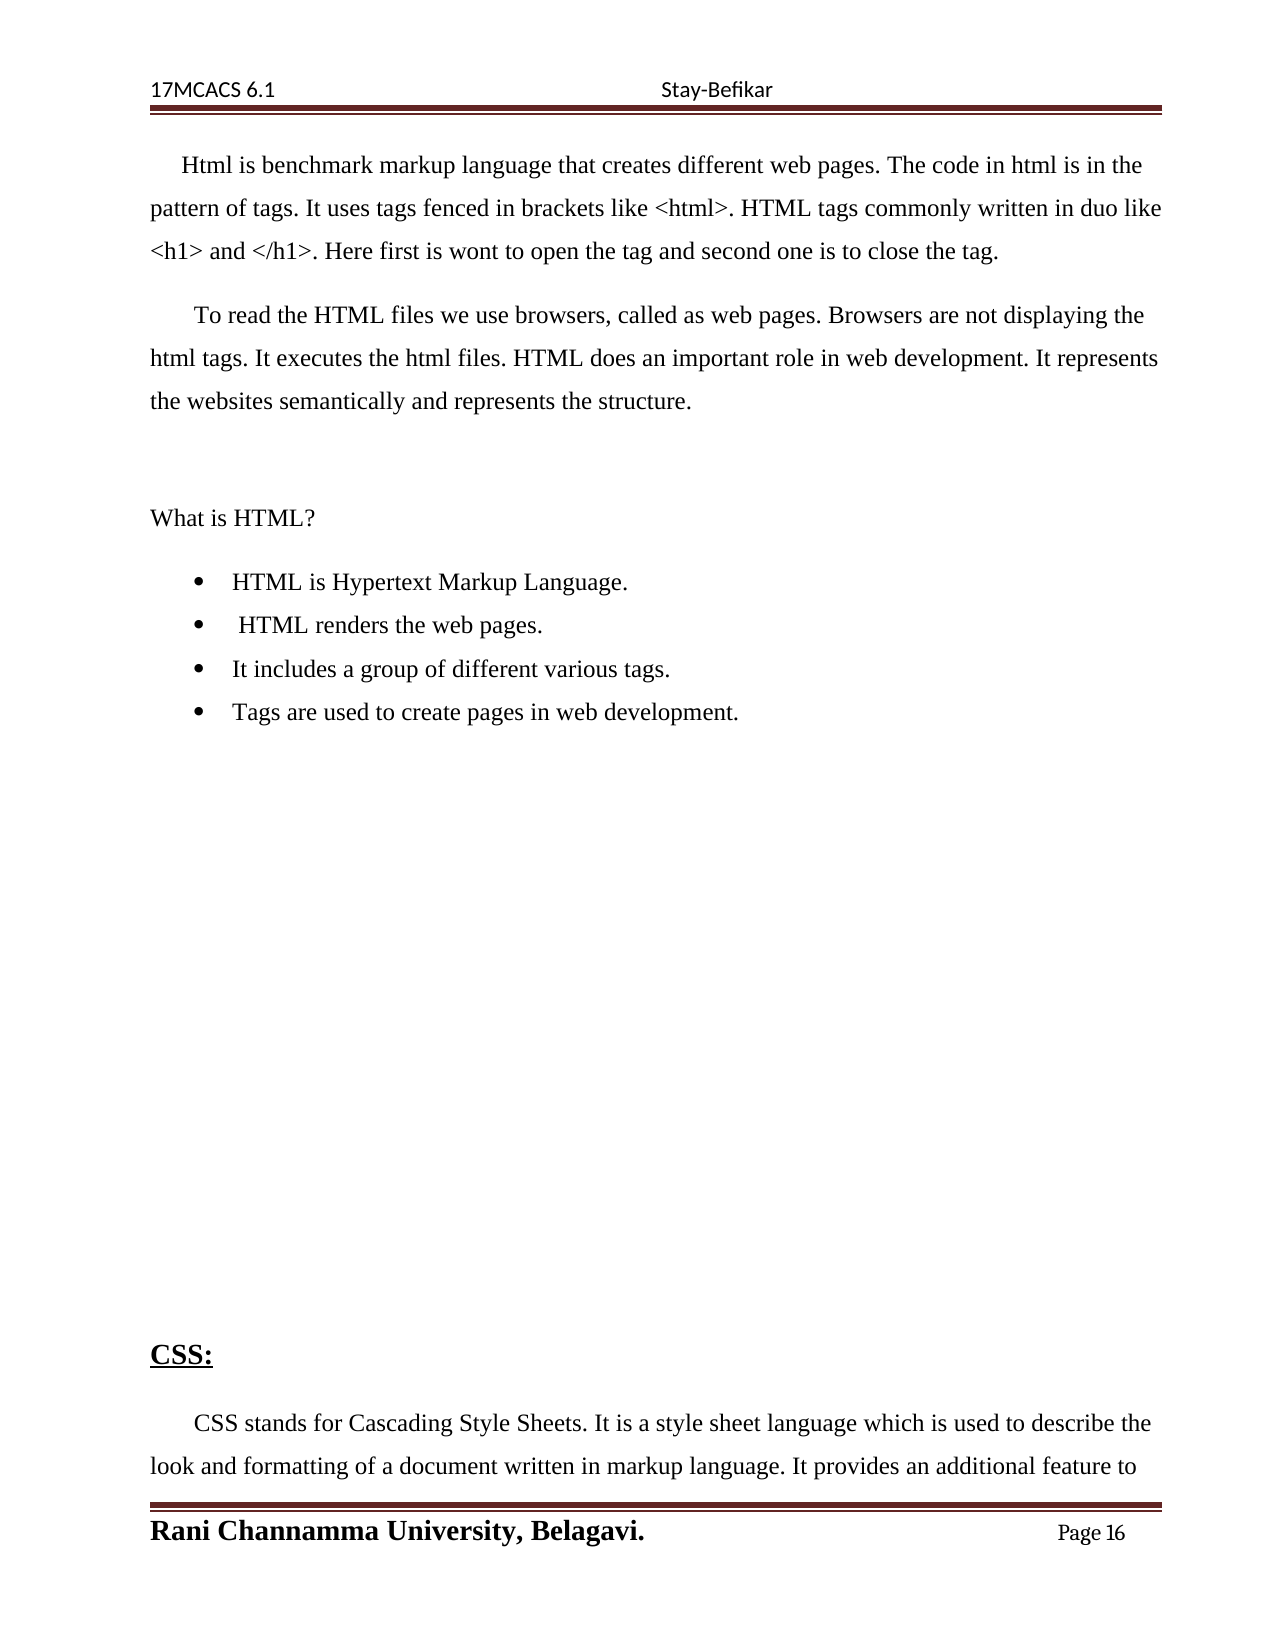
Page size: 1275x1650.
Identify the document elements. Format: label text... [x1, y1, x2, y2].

list HTML is Hypertext Markup Language. [194, 567, 1162, 596]
text What is HTML? [150, 503, 1162, 532]
list It includes a group of different various tags. [194, 654, 1162, 682]
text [150, 1408, 1162, 1480]
list Tags are used to create pages in web development. [194, 697, 1162, 726]
text To read the HTML files we use browsers, called as web pages. Browsers are not displaying the html tags. It executes the html files. HTML does an important role in web development. It represents the websites semantically and represents the structure. [150, 300, 1162, 415]
text CSS: [150, 1337, 1162, 1371]
text Html is benchmark markup language that creates different web pages. The code in html is in the pattern of tags. It uses tags fenced in brackets like <html>. HTML tags commonly written in duo like <h1> and </h1>. Here first is wont to open the tag and second one is to close the tag. [150, 150, 1162, 265]
list HTML renders the web pages. [194, 611, 1162, 639]
